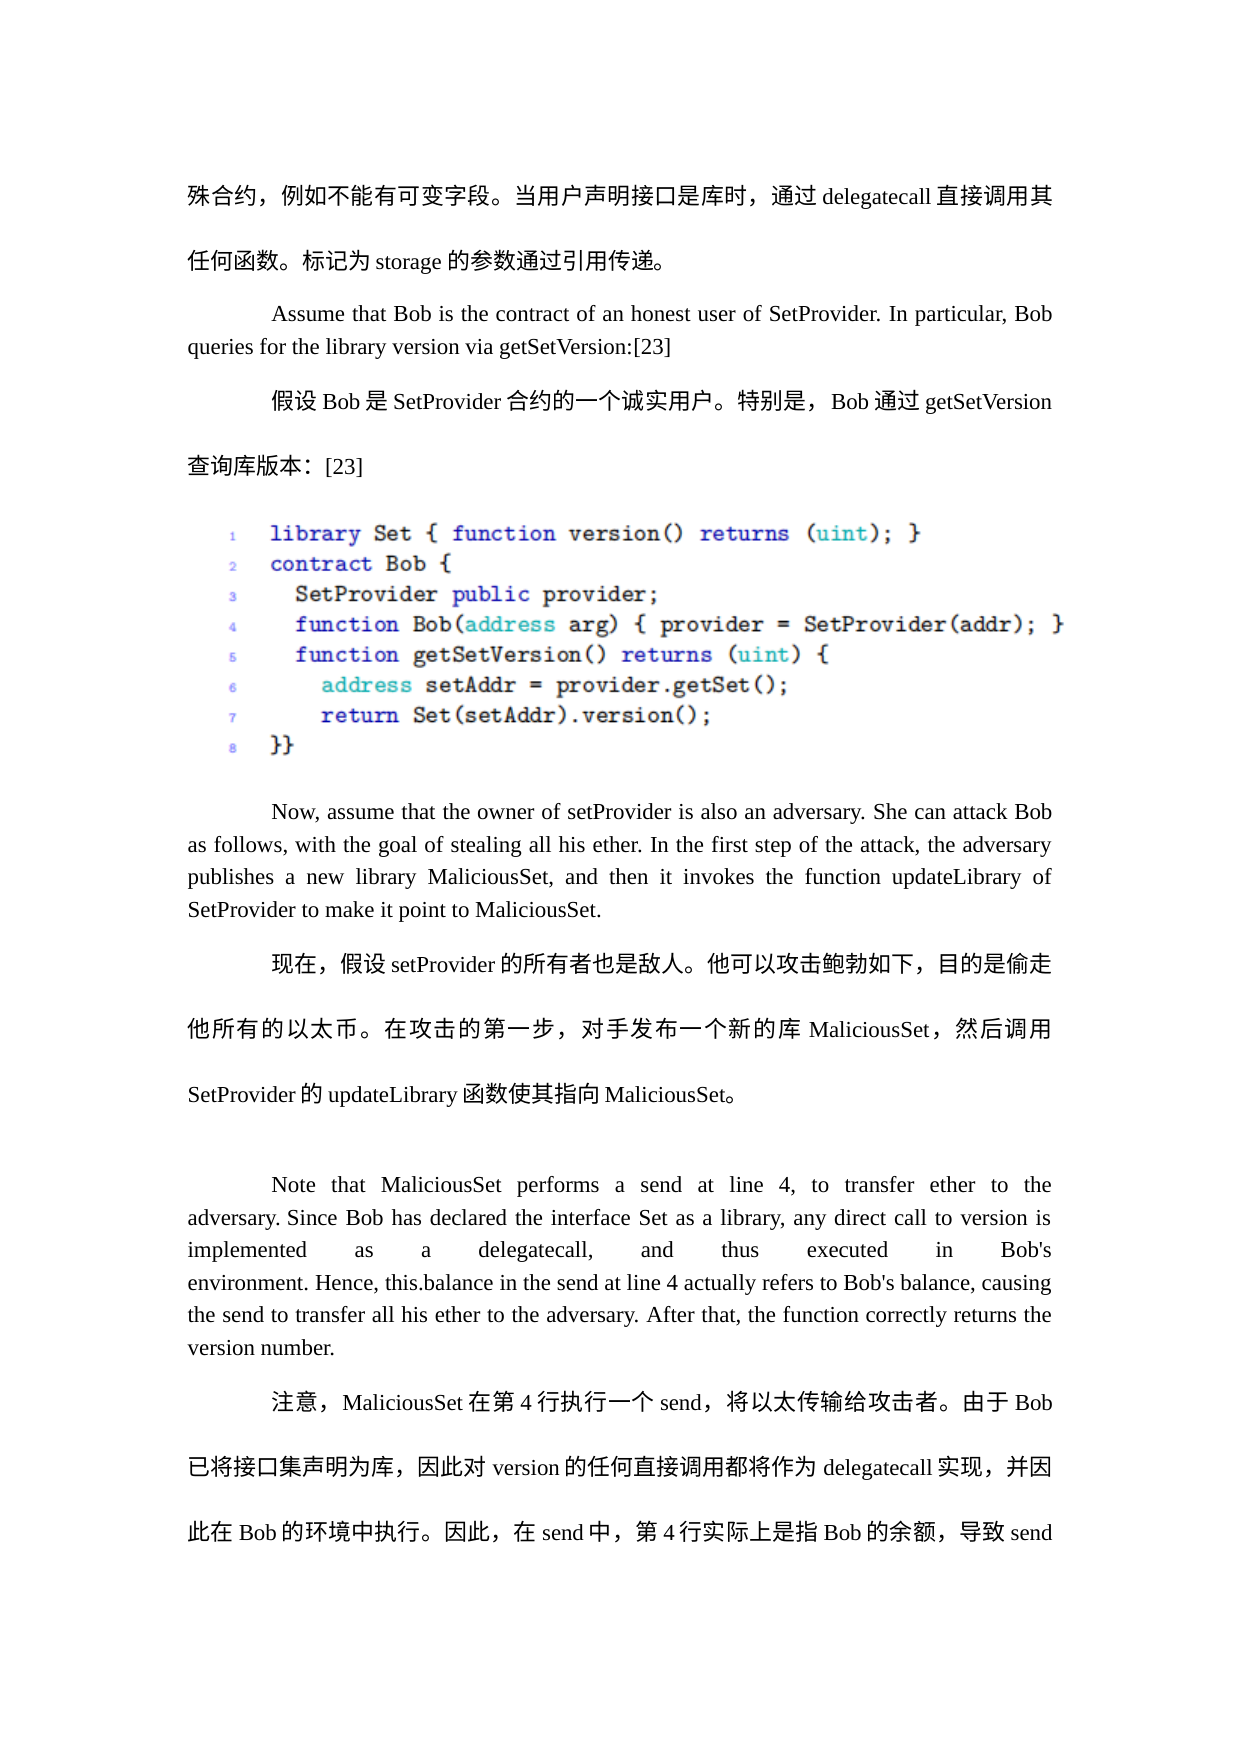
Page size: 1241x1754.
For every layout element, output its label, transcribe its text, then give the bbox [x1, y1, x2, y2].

text Assume that Bob is the contract of an honest user of SetProvider. In particular, Bob queries for the library version via getSetVersion:[23] [187, 297, 1053, 362]
text 假设Bob是SetProvider合约的一个诚实用户。特别是，Bob通过getSetVersion查询库版本：[23] [187, 367, 1053, 497]
text Note that MaliciousSet performs a send at line 4, to transfer ether to the adversary. Since Bob has declared the interface Set as a library, any direct call to version is implemented as a delegatecall, and thus executed in Bob's environment. Hence, this.balance in the send at line 4 actually refers to Bob's balance, causing the send to transfer all his ether to the adversary. After that, the function correctly returns the version number. [187, 1168, 1053, 1363]
picture [202, 515, 1067, 771]
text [187, 1368, 1053, 1563]
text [187, 162, 1053, 292]
text 现在，假设setProvider的所有者也是敌人。他可以攻击鲍勃如下，目的是偷走他所有的以太币。在攻击的第一步，对手发布一个新的库MaliciousSet，然后调用SetProvider的updateLibrary函数使其指向MaliciousSet。 [187, 930, 1053, 1125]
